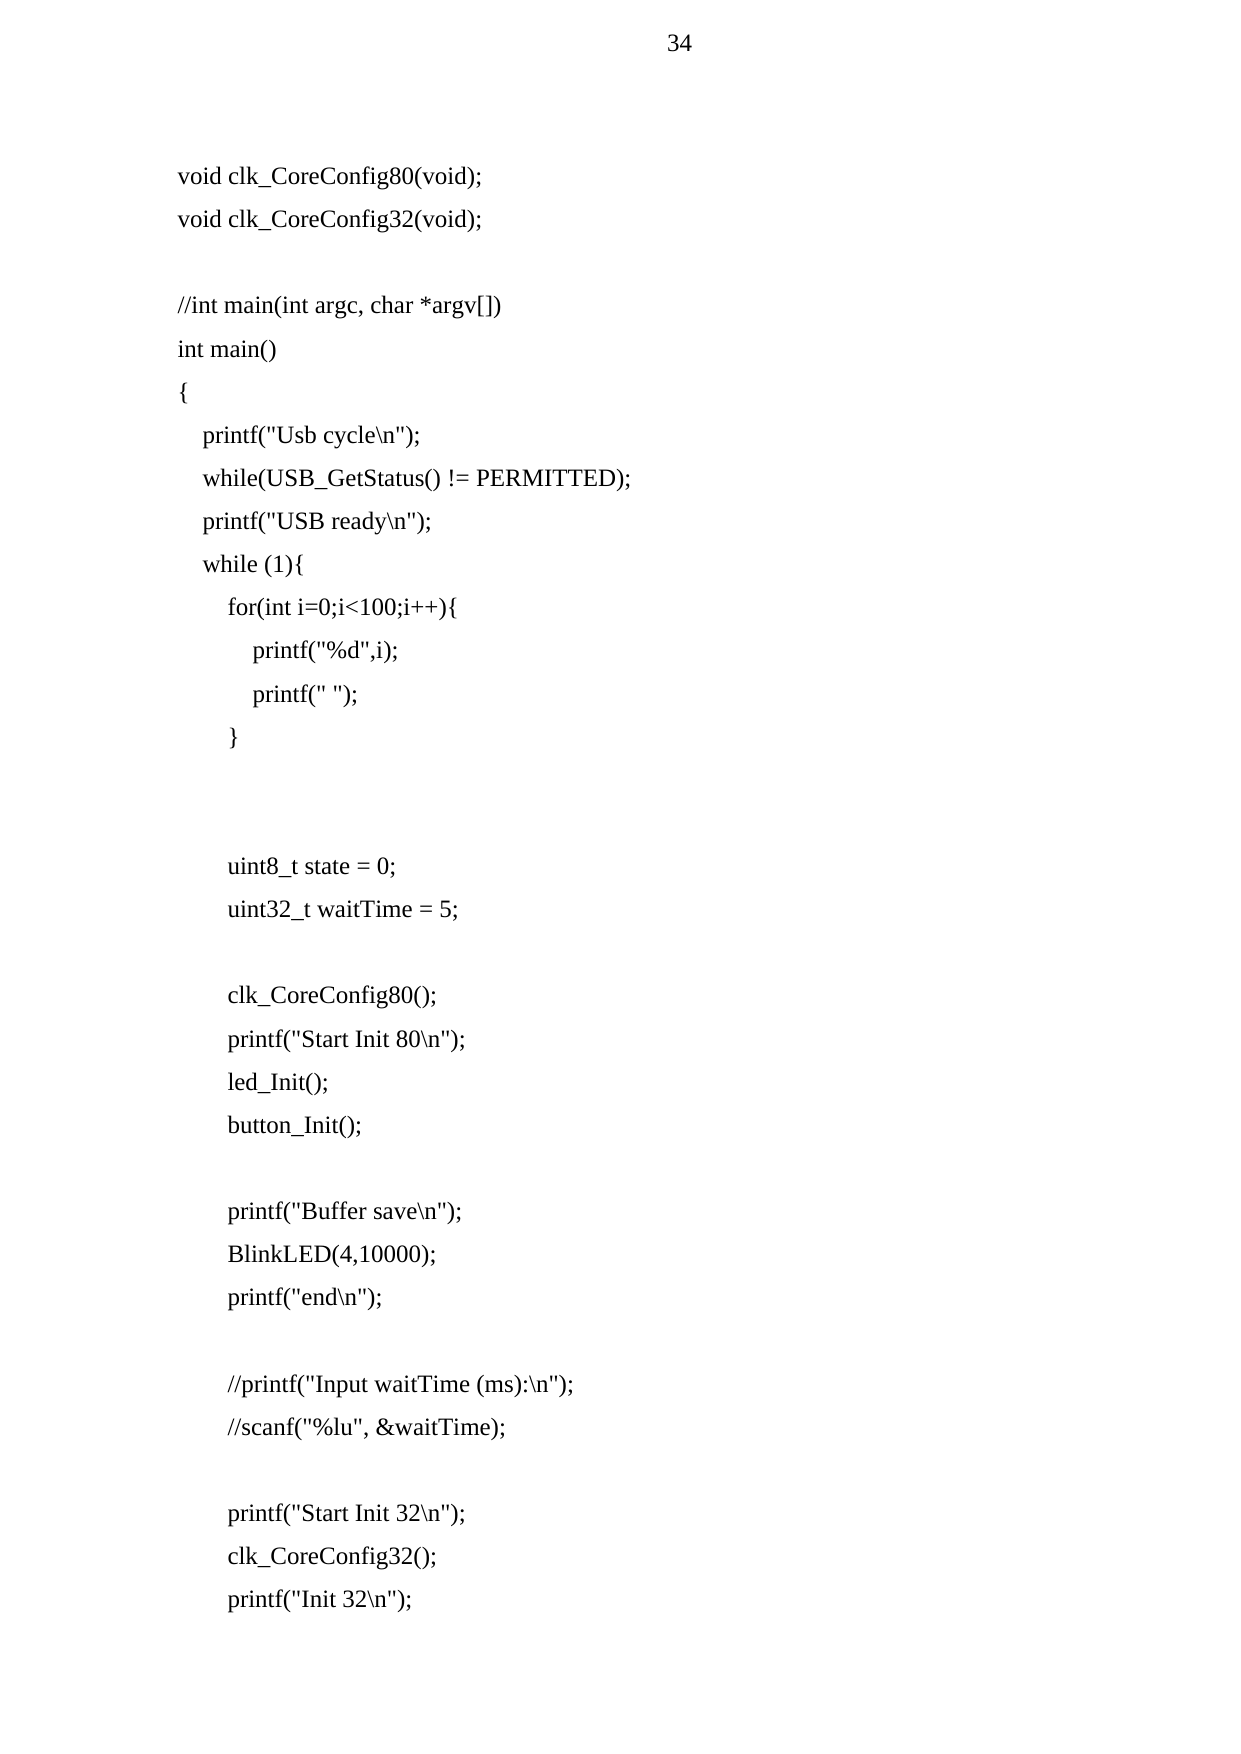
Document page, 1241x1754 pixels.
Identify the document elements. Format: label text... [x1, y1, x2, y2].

text printf("Init 32\n"); [177, 1584, 1181, 1613]
text clk_CoreConfig32(); [177, 1541, 1181, 1570]
text //int main(int argc, char *argv[]) [177, 291, 1181, 319]
text } [177, 722, 1181, 751]
text printf("Start Init 80\n"); [177, 1024, 1181, 1052]
text printf("Usb cycle\n"); [177, 420, 1181, 449]
text printf("end\n"); [177, 1282, 1181, 1311]
text uint32_t waitTime = 5; [177, 894, 1181, 923]
text for(int i=0;i<100;i++){ [177, 592, 1181, 621]
text printf("Start Init 32\n"); [177, 1498, 1181, 1527]
text while (1){ [177, 549, 1181, 578]
text button_Init(); [177, 1110, 1181, 1139]
text led_Init(); [177, 1067, 1181, 1096]
text printf(" "); [177, 679, 1181, 707]
text { [177, 377, 1181, 406]
text BlinkLED(4,10000); [177, 1239, 1181, 1268]
text //scanf("%lu", &waitTime); [177, 1412, 1181, 1441]
text printf("USB ready\n"); [177, 506, 1181, 535]
text void clk_CoreConfig80(void); [177, 161, 1181, 190]
text void clk_CoreConfig32(void); [177, 204, 1181, 233]
text uint8_t state = 0; [177, 851, 1181, 880]
text clk_CoreConfig80(); [177, 981, 1181, 1009]
text printf("Buffer save\n"); [177, 1196, 1181, 1225]
text int main() [177, 334, 1181, 362]
text //printf("Input waitTime (ms):\n"); [177, 1369, 1181, 1397]
text while(USB_GetStatus() != PERMITTED); [177, 463, 1181, 492]
text printf("%d",i); [177, 636, 1181, 664]
